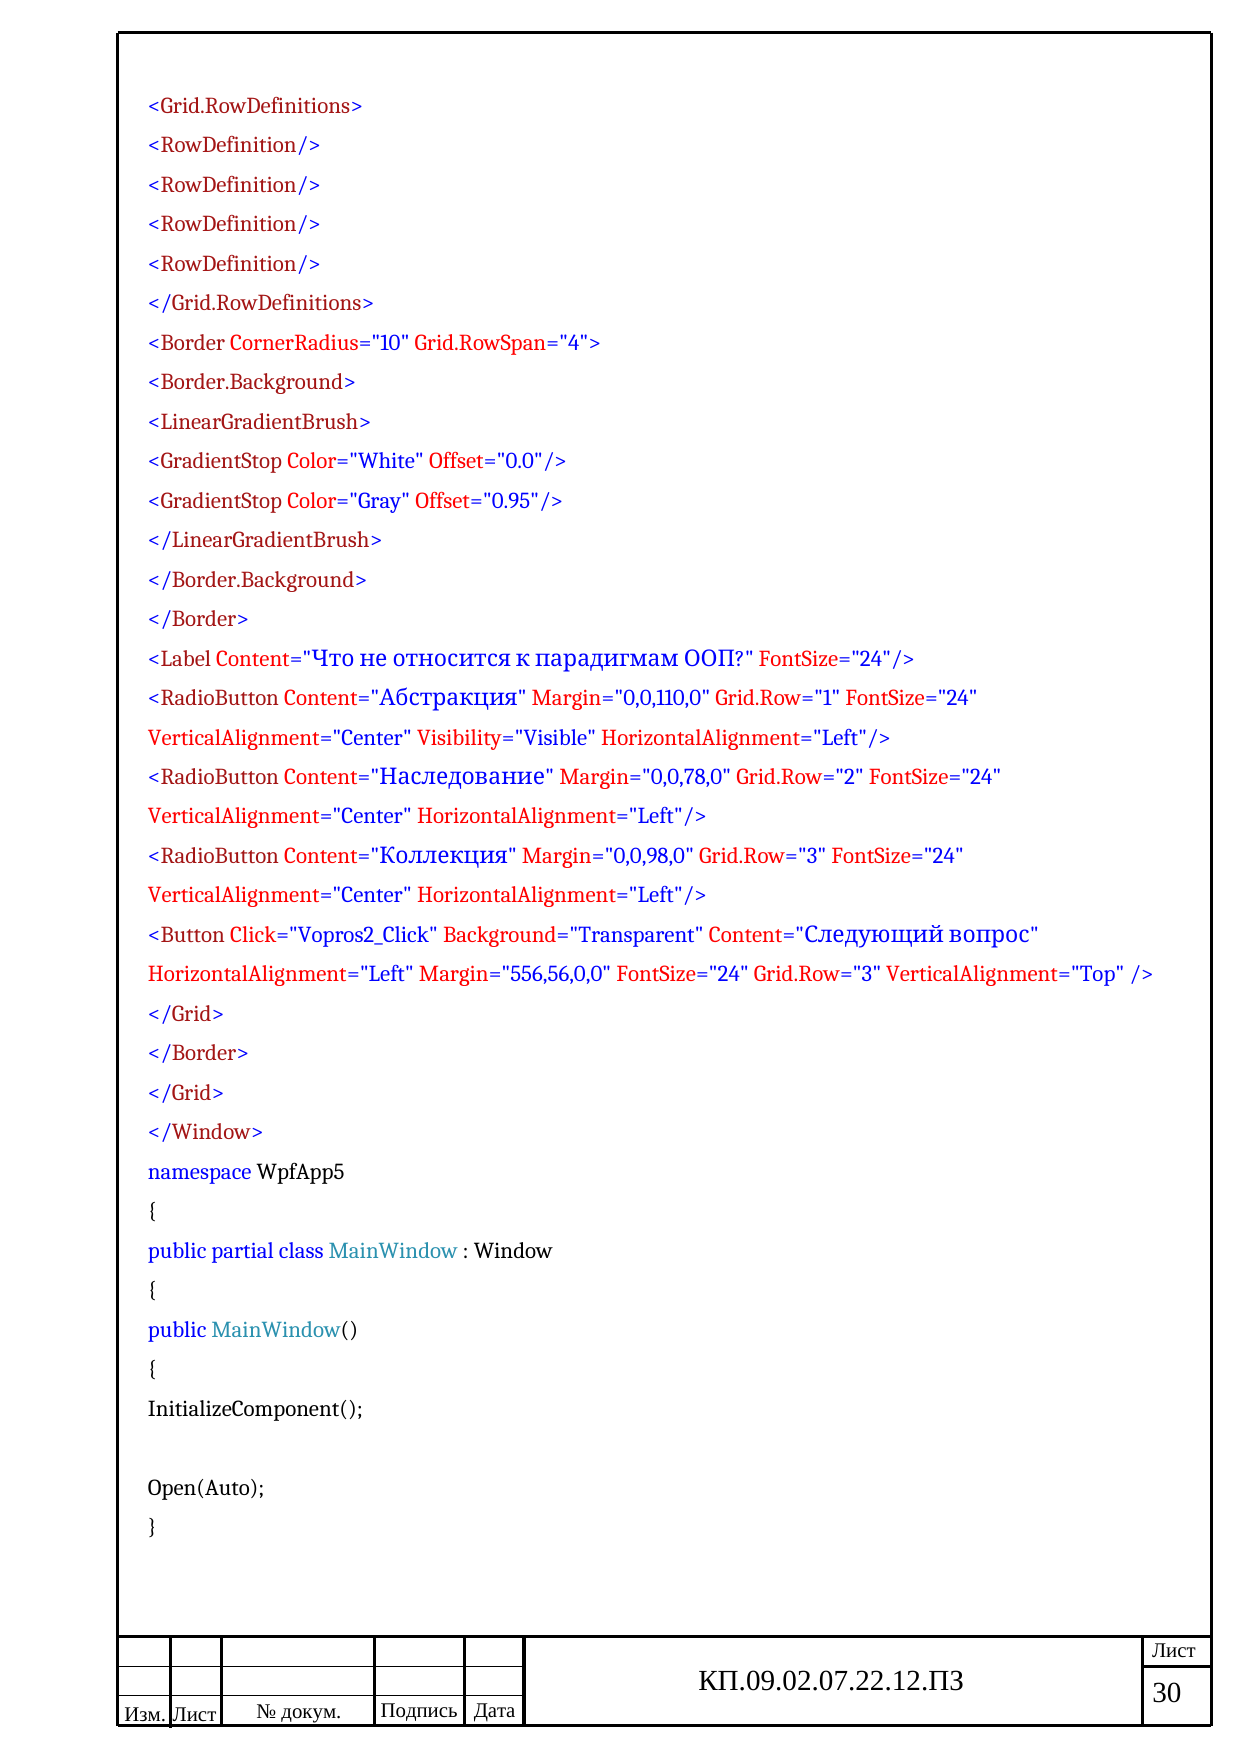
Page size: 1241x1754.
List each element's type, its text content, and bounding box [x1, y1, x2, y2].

text <RowDefinition/> [148, 211, 1181, 237]
text <LinearGradientBrush> [148, 408, 1181, 435]
text public partial class MainWindow : Window [148, 1237, 1181, 1264]
text <GradientStop Color="Gray" Offset="0.95"/> [148, 487, 1181, 514]
text </Border> [148, 1040, 1181, 1066]
text <Border.Background> [148, 369, 1181, 395]
text </Border> [148, 606, 1181, 632]
text <RowDefinition/> [148, 172, 1181, 198]
text { [148, 1356, 1181, 1382]
text Open(Auto); [148, 1474, 1181, 1501]
text </Window> [148, 1119, 1181, 1145]
text <RadioButton Content="Абстракция" Margin="0,0,110,0" Grid.Row="1" FontSize="24" VerticalAlignment="Center" Visibility="Visible" HorizontalAlignment="Left"/> [148, 685, 1181, 751]
text <Button Click="Vopros2_Click" Background="Transparent" Content="Следующий вопрос" HorizontalAlignment="Left" Margin="556,56,0,0" FontSize="24" Grid.Row="3" VerticalAlignment="Top" /> [148, 922, 1181, 987]
text </Grid.RowDefinitions> [148, 290, 1181, 316]
text </LinearGradientBrush> [148, 527, 1181, 553]
text </Border.Background> [148, 566, 1181, 593]
text namespace WpfApp5 [148, 1158, 1181, 1185]
text <RowDefinition/> [148, 251, 1181, 277]
text <Grid.RowDefinitions> [148, 93, 1181, 119]
text <RadioButton Content="Коллекция" Margin="0,0,98,0" Grid.Row="3" FontSize="24" VerticalAlignment="Center" HorizontalAlignment="Left"/> [148, 843, 1181, 908]
text <Border CornerRadius="10" Grid.RowSpan="4"> [148, 329, 1181, 356]
text } [148, 1514, 1181, 1540]
text { [148, 1198, 1181, 1224]
text public MainWindow() [148, 1316, 1181, 1343]
text InitializeComponent(); [148, 1395, 1181, 1422]
text <RadioButton Content="Наследование" Margin="0,0,78,0" Grid.Row="2" FontSize="24" VerticalAlignment="Center" HorizontalAlignment="Left"/> [148, 764, 1181, 829]
text <RowDefinition/> [148, 132, 1181, 158]
text </Grid> [148, 1001, 1181, 1027]
text <Label Content="Что не относится к парадигмам ООП?" FontSize="24"/> [148, 645, 1181, 672]
text { [148, 1277, 1181, 1303]
text <GradientStop Color="White" Offset="0.0"/> [148, 448, 1181, 474]
text </Grid> [148, 1079, 1181, 1106]
